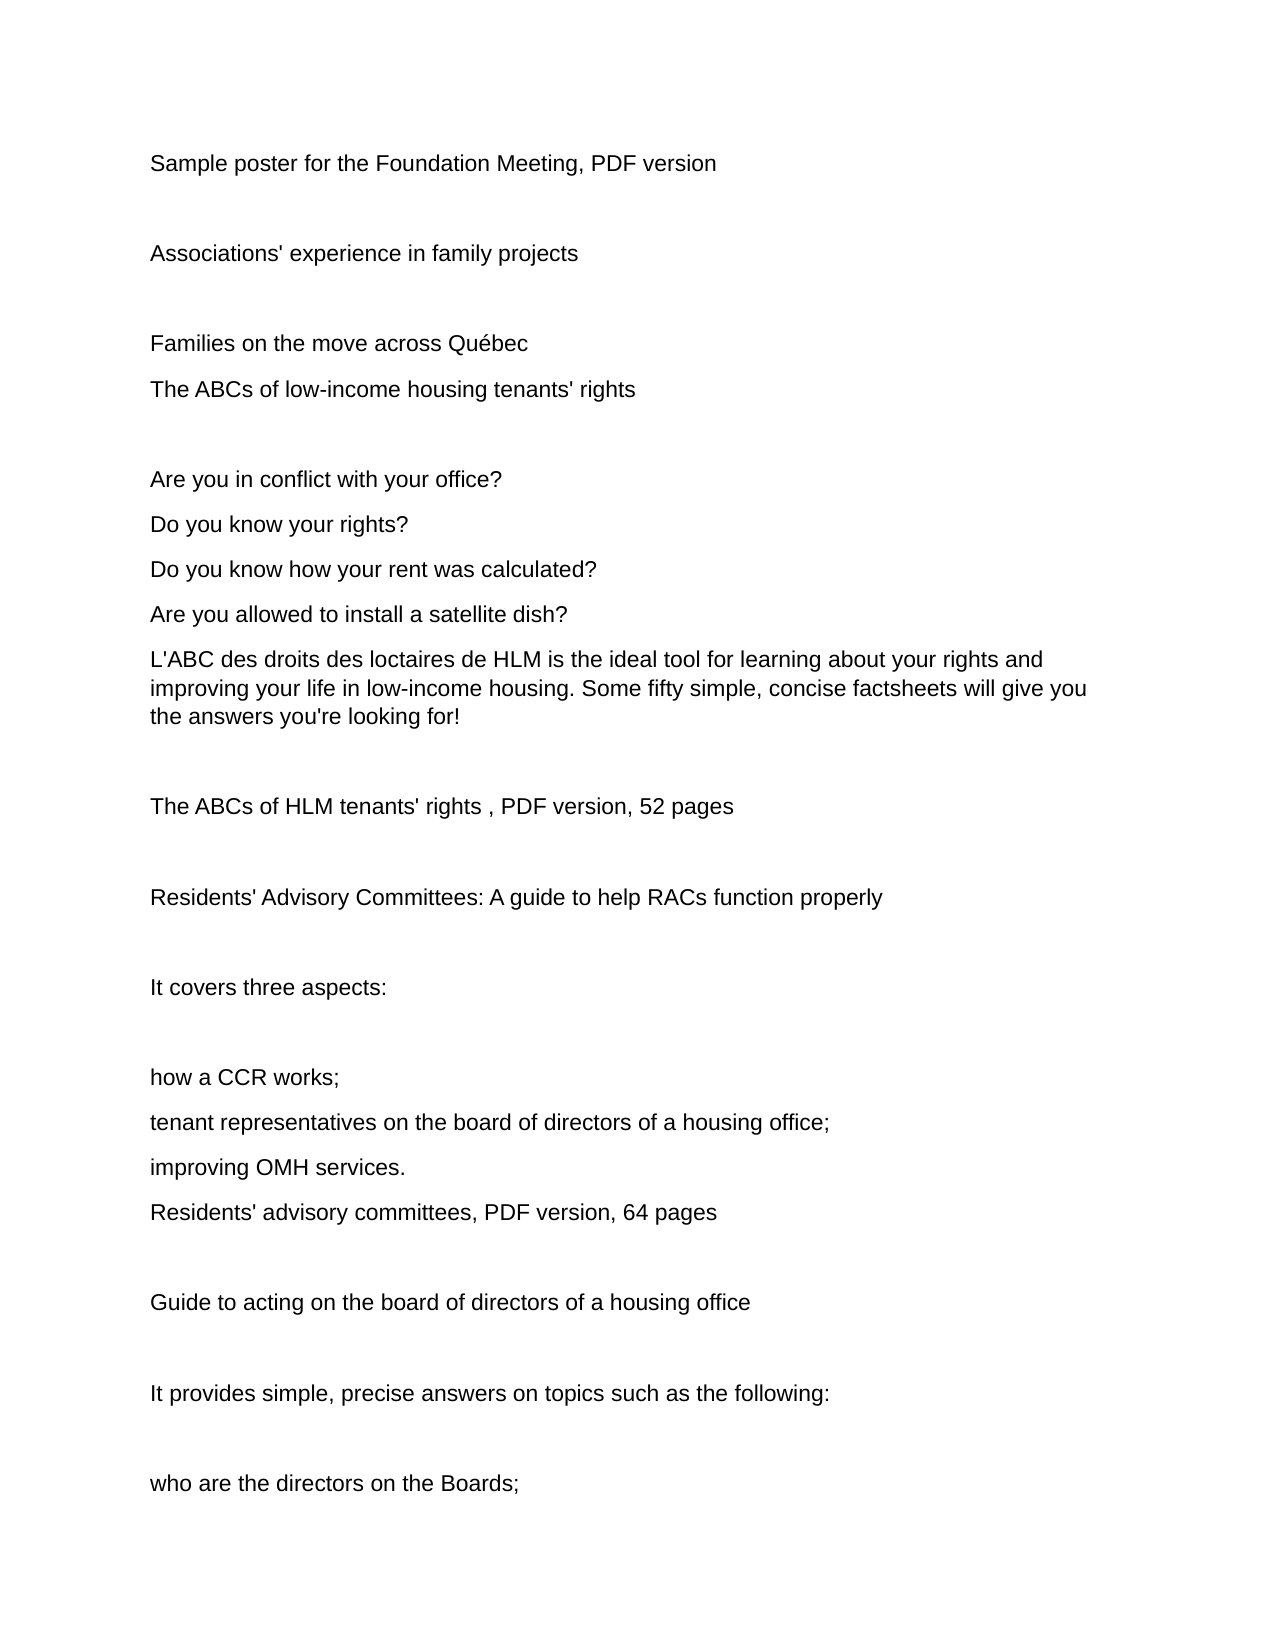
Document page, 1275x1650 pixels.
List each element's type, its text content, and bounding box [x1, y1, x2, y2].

text how a CCR works; [150, 1064, 1125, 1090]
text Are you allowed to install a satellite dish? [150, 601, 1125, 627]
text It covers three aspects: [150, 974, 1125, 1000]
text tenant representatives on the board of directors of a housing office; [150, 1109, 1125, 1135]
text Are you in conflict with your office? [150, 466, 1125, 492]
text Sample poster for the Foundation Meeting, PDF version [150, 150, 1125, 176]
text Guide to acting on the board of directors of a housing office [150, 1289, 1125, 1316]
text Residents' Advisory Committees: A guide to help RACs function properly [150, 883, 1125, 910]
text Residents' advisory committees, PDF version, 64 pages [150, 1199, 1125, 1226]
text Families on the move across Québec [150, 330, 1125, 357]
text Do you know how your rent was calculated? [150, 556, 1125, 582]
text L'ABC des droits des loctaires de HLM is the ideal tool for learning about your rights and improving your life in low-income housing. Some fifty simple, concise factsheets will give you the answers you're looking for! [150, 646, 1125, 729]
text Do you know your rights? [150, 511, 1125, 537]
text Associations' experience in family projects [150, 240, 1125, 267]
text improving OMH services. [150, 1154, 1125, 1180]
text It provides simple, precise answers on topics such as the following: [150, 1379, 1125, 1406]
text The ABCs of HLM tenants' rights , PDF version, 52 pages [150, 793, 1125, 819]
text who are the directors on the Boards; [150, 1470, 1125, 1496]
text The ABCs of low-income housing tenants' rights [150, 376, 1125, 402]
